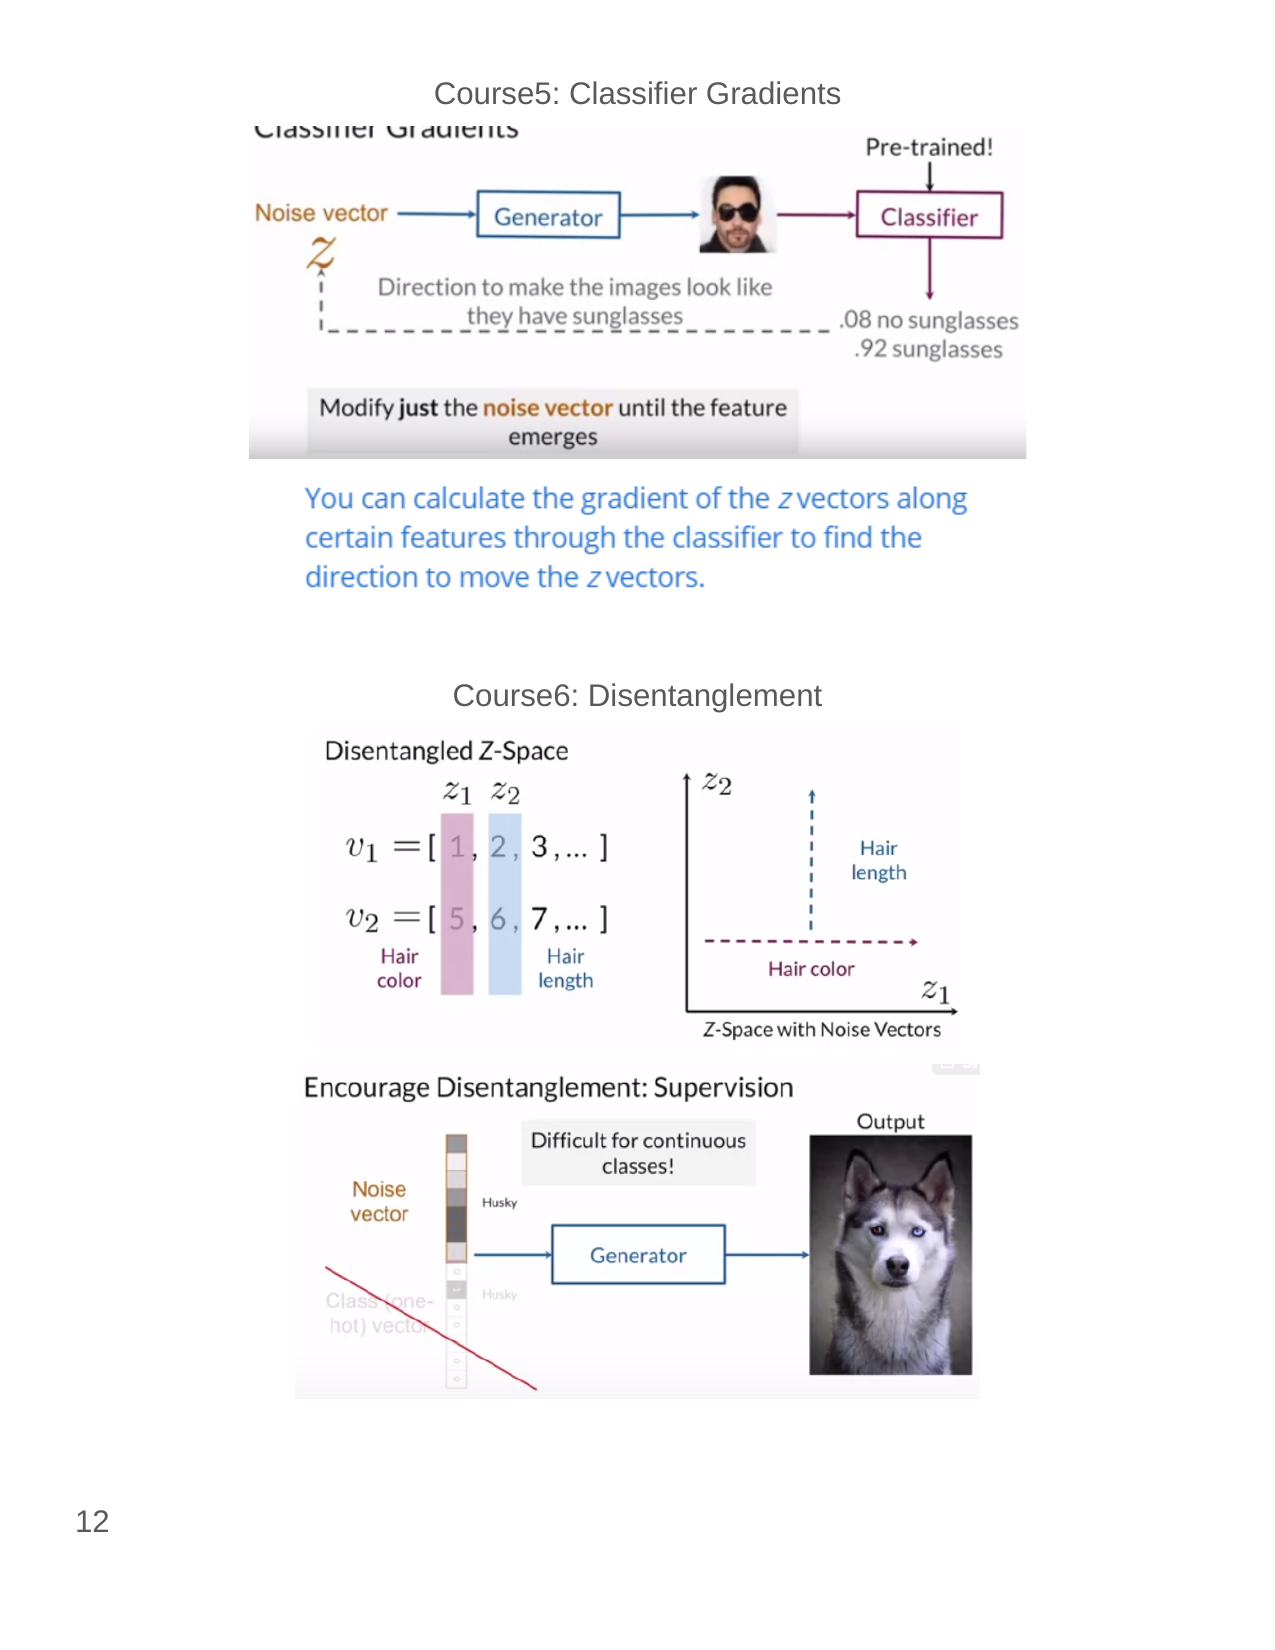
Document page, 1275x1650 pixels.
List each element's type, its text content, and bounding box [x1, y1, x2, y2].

picture [311, 728, 964, 1049]
picture [295, 1064, 980, 1399]
picture [299, 474, 976, 611]
picture [248, 126, 1027, 459]
list Course6: Disentanglement [75, 677, 1200, 713]
list Course5: Classifier Gradients [75, 75, 1200, 111]
